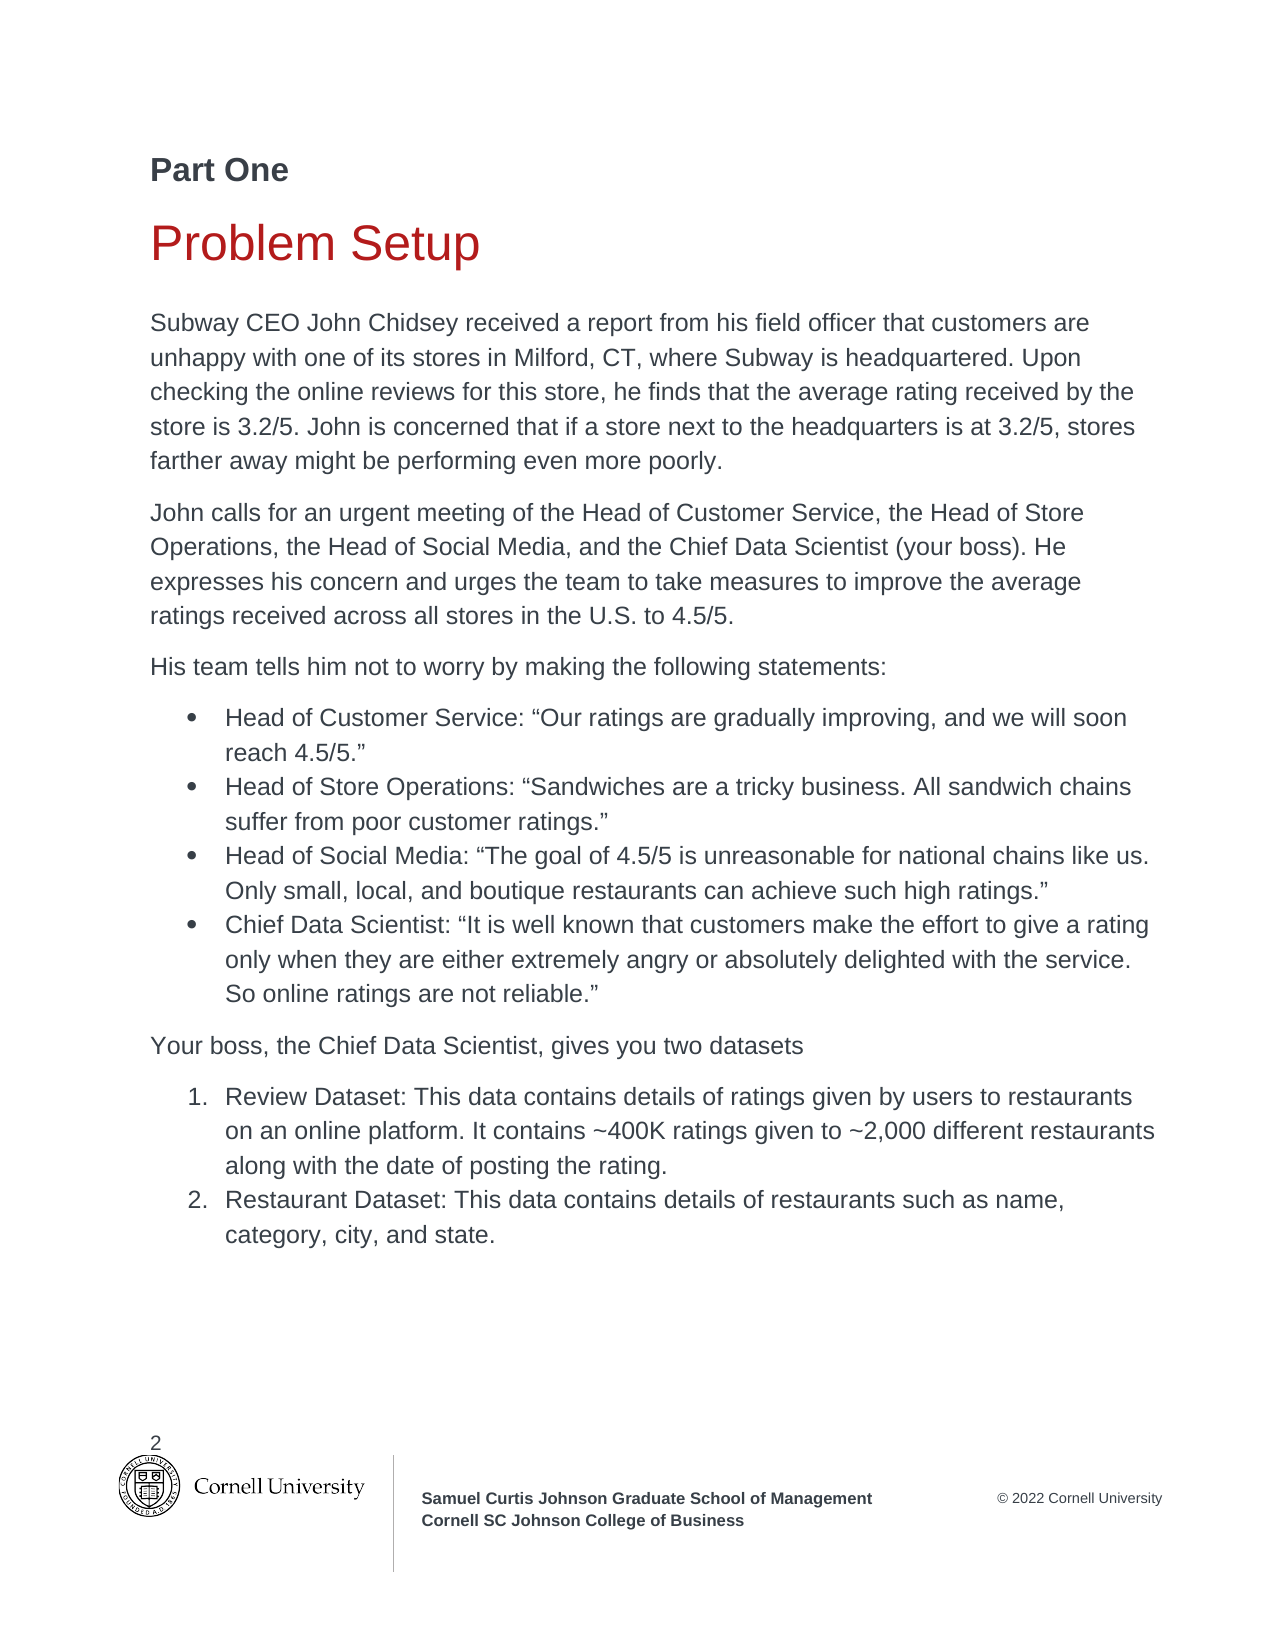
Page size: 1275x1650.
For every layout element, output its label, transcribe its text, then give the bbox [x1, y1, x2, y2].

list Head of Store Operations: “Sandwiches are a tricky business. All sandwich chains suffer from poor customer ratings.” [187, 772, 1162, 836]
text Subway CEO John Chidsey received a report from his field officer that customers are unhappy with one of its stores in Milford, CT, where Subway is headquartered. Upon checking the online reviews for this store, he finds that the average rating received by the store is 3.2/5. John is concerned that if a store next to the headquarters is at 3.2/5, stores farther away might be performing even more poorly. [150, 308, 1162, 475]
text John calls for an urgent meeting of the Head of Customer Service, the Head of Store Operations, the Head of Social Media, and the Chief Data Scientist (your boss). He expresses his concern and urges the team to take measures to improve the average ratings received across all stores in the U.S. to 4.5/5. [150, 497, 1162, 630]
picture [118, 1455, 365, 1517]
title Problem Setup [150, 213, 1125, 271]
list Head of Social Media: “The goal of 4.5/5 is unreasonable for national chains like us. Only small, local, and boutique restaurants can achieve such high ratings.” [187, 841, 1162, 905]
text Your boss, the Chief Data Scientist, gives you two datasets [150, 1031, 1162, 1059]
list Chief Data Scientist: “It is well known that customers make the effort to give a rating only when they are either extremely angry or absolutely delighted with the service. So online ratings are not reliable.” [187, 910, 1162, 1008]
subtitle Part One [150, 150, 1125, 188]
text His team tells him not to worry by making the following statements: [150, 652, 1162, 681]
list Head of Customer Service: “Our ratings are gradually improving, and we will soon reach 4.5/5.” [187, 703, 1162, 767]
list Review Dataset: This data contains details of ratings given by users to restaurants on an online platform. It contains ~400K ratings given to ~2,000 different restaurants along with the date of posting the rating. [187, 1082, 1162, 1179]
list Restaurant Dataset: This data contains details of restaurants such as name, category, city, and state. [187, 1185, 1162, 1248]
